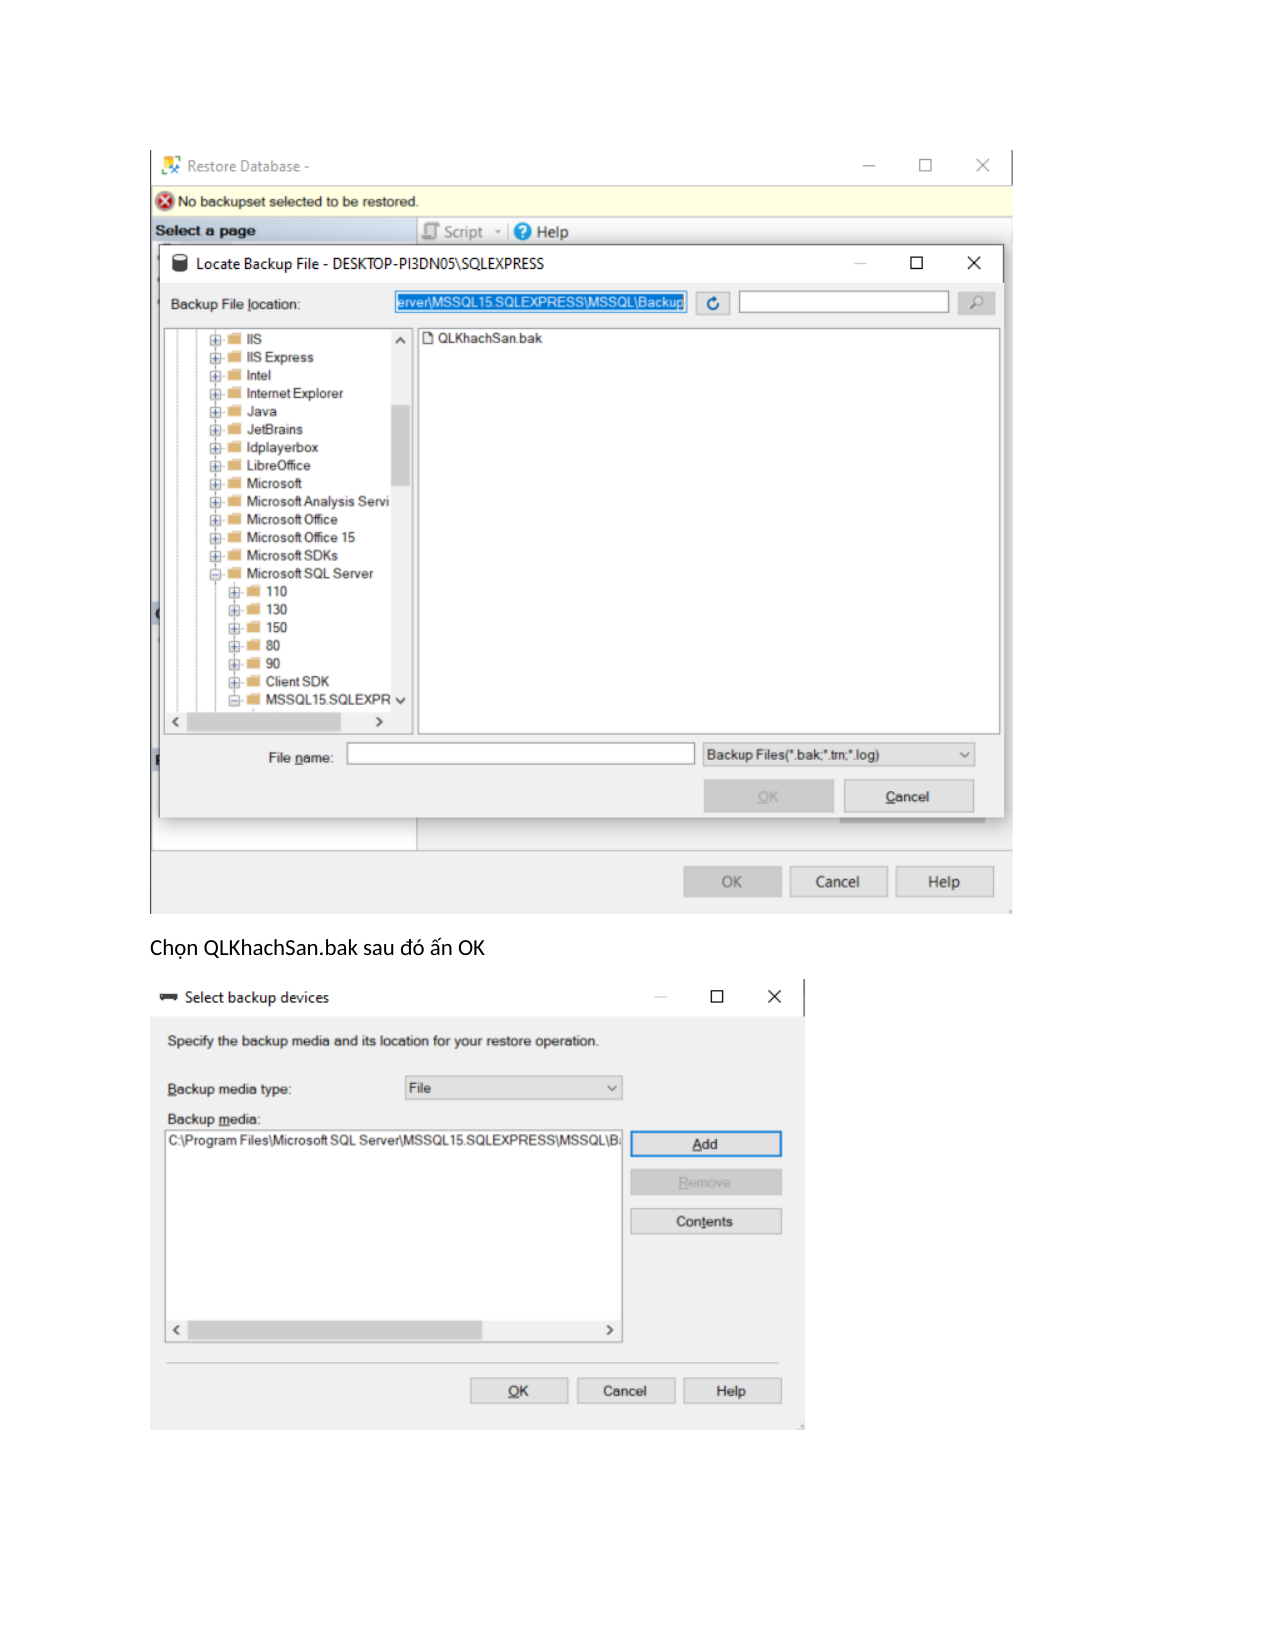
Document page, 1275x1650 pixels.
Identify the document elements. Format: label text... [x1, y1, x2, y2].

picture [150, 150, 1013, 914]
text Chọn QLKhachSan.bak sau đó ấn OK [150, 933, 1125, 961]
picture [150, 979, 805, 1430]
